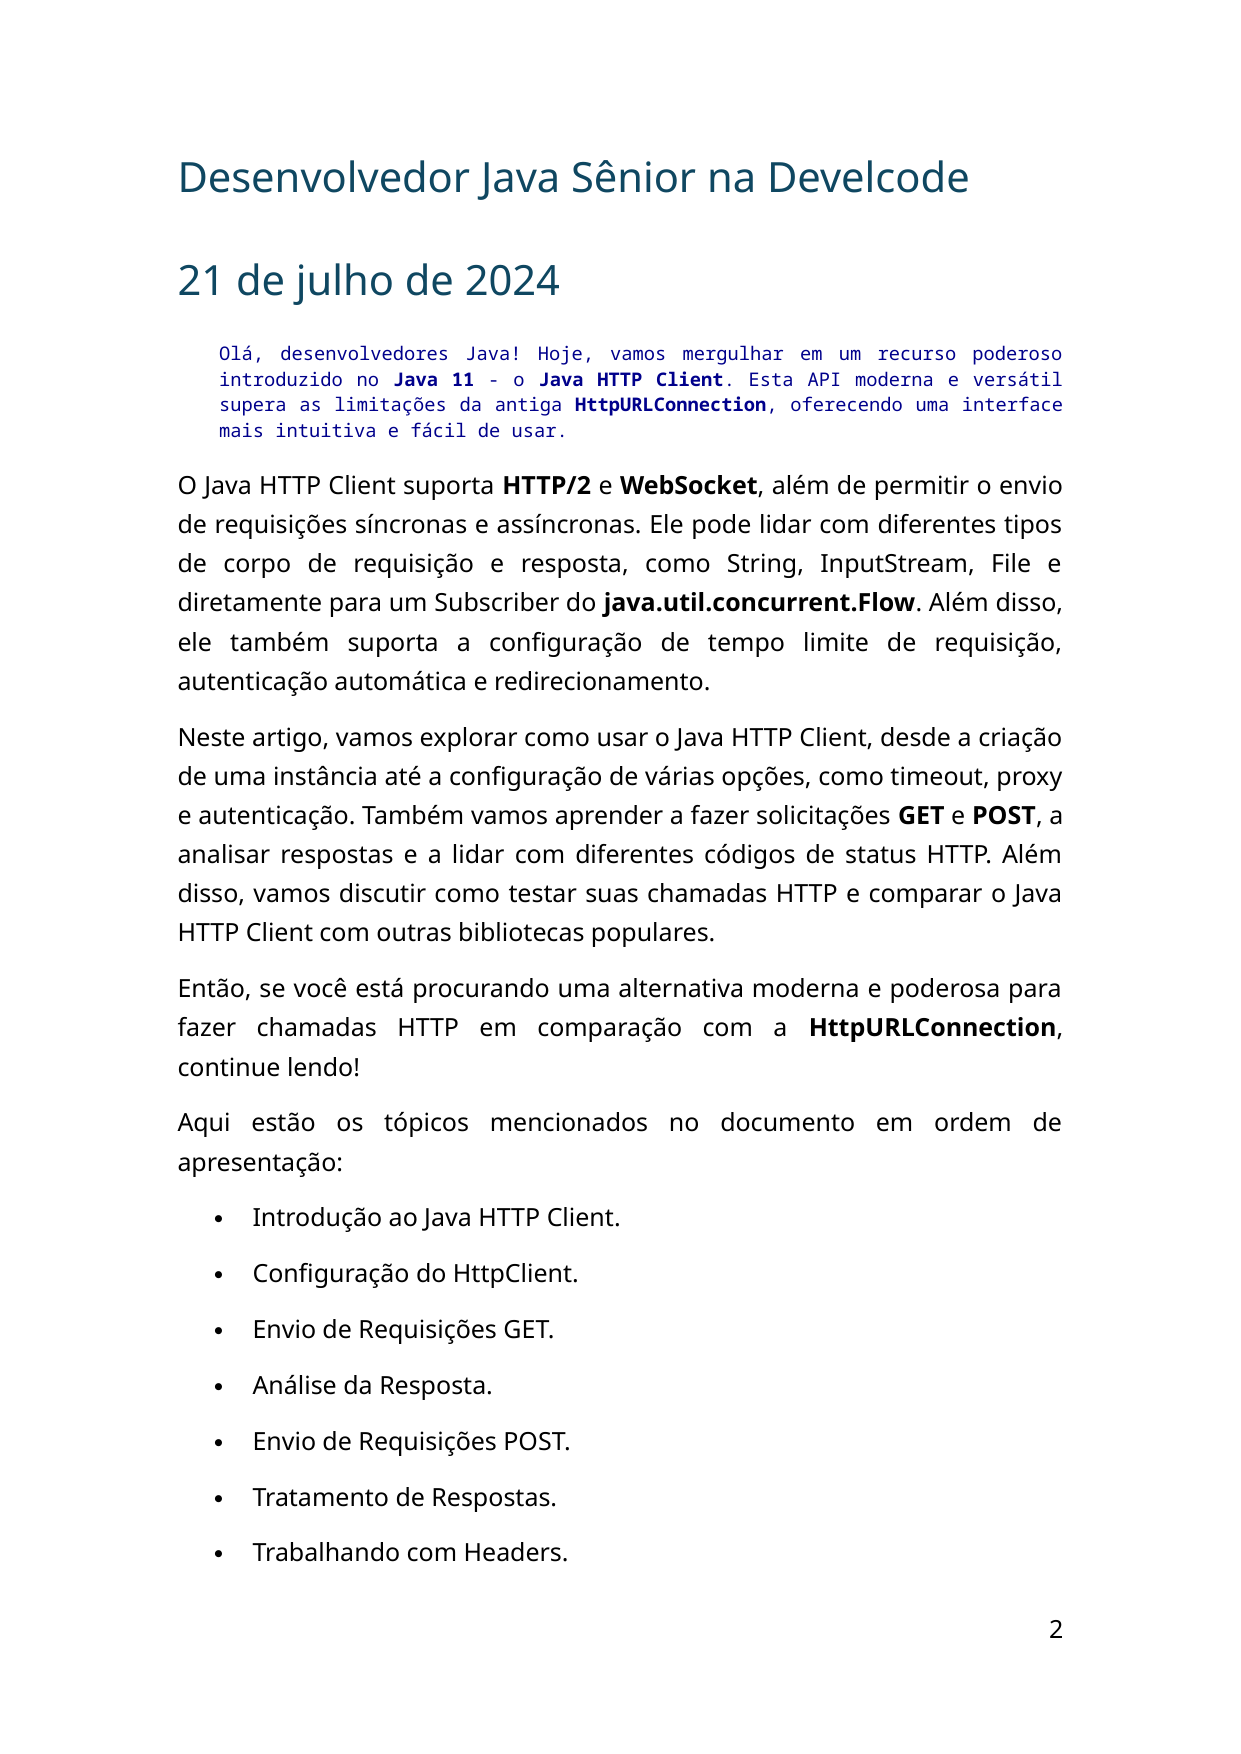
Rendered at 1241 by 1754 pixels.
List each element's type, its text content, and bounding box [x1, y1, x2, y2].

list Configuração do HttpClient. [215, 1256, 1063, 1290]
text Então, se você está procurando uma alternativa moderna e poderosa para fazer chamadas HTTP em comparação com a HttpURLConnection, continue lendo! [177, 971, 1063, 1083]
text Aqui estão os tópicos mencionados no documento em ordem de apresentação: [177, 1105, 1063, 1178]
subtitle Desenvolvedor Java Sênior na Develcode [177, 148, 1063, 204]
text Neste artigo, vamos explorar como usar o Java HTTP Client, desde a criação de uma instância até a configuração de várias opções, como timeout, proxy e autenticação. Também vamos aprender a fazer solicitações GET e POST, a analisar respostas e a lidar com diferentes códigos de status HTTP. Além disso, vamos discutir como testar suas chamadas HTTP e comparar o Java HTTP Client com outras bibliotecas populares. [177, 719, 1063, 949]
subtitle 21 de julho de 2024 [177, 250, 1063, 307]
text O Java HTTP Client suporta HTTP/2 e WebSocket, além de permitir o envio de requisições síncronas e assíncronas. Ele pode lidar com diferentes tipos de corpo de requisição e resposta, como String, InputStream, File e diretamente para um Subscriber do java.util.concurrent.Flow. Além disso, ele também suporta a configuração de tempo limite de requisição, autenticação automática e redirecionamento. [177, 468, 1063, 697]
list Introdução ao Java HTTP Client. [215, 1200, 1063, 1234]
list Análise da Resposta. [215, 1368, 1063, 1402]
list Tratamento de Respostas. [215, 1479, 1063, 1513]
list Envio de Requisições GET. [215, 1312, 1063, 1346]
list Trabalhando com Headers. [215, 1535, 1063, 1569]
list Envio de Requisições POST. [215, 1423, 1063, 1457]
text Olá, desenvolvedores Java! Hoje, vamos mergulhar em um recurso poderoso introduzido no Java 11 - o Java HTTP Client. Esta API moderna e versátil supera as limitações da antiga HttpURLConnection, oferecendo uma interface mais intuitiva e fácil de usar. [219, 341, 1063, 443]
